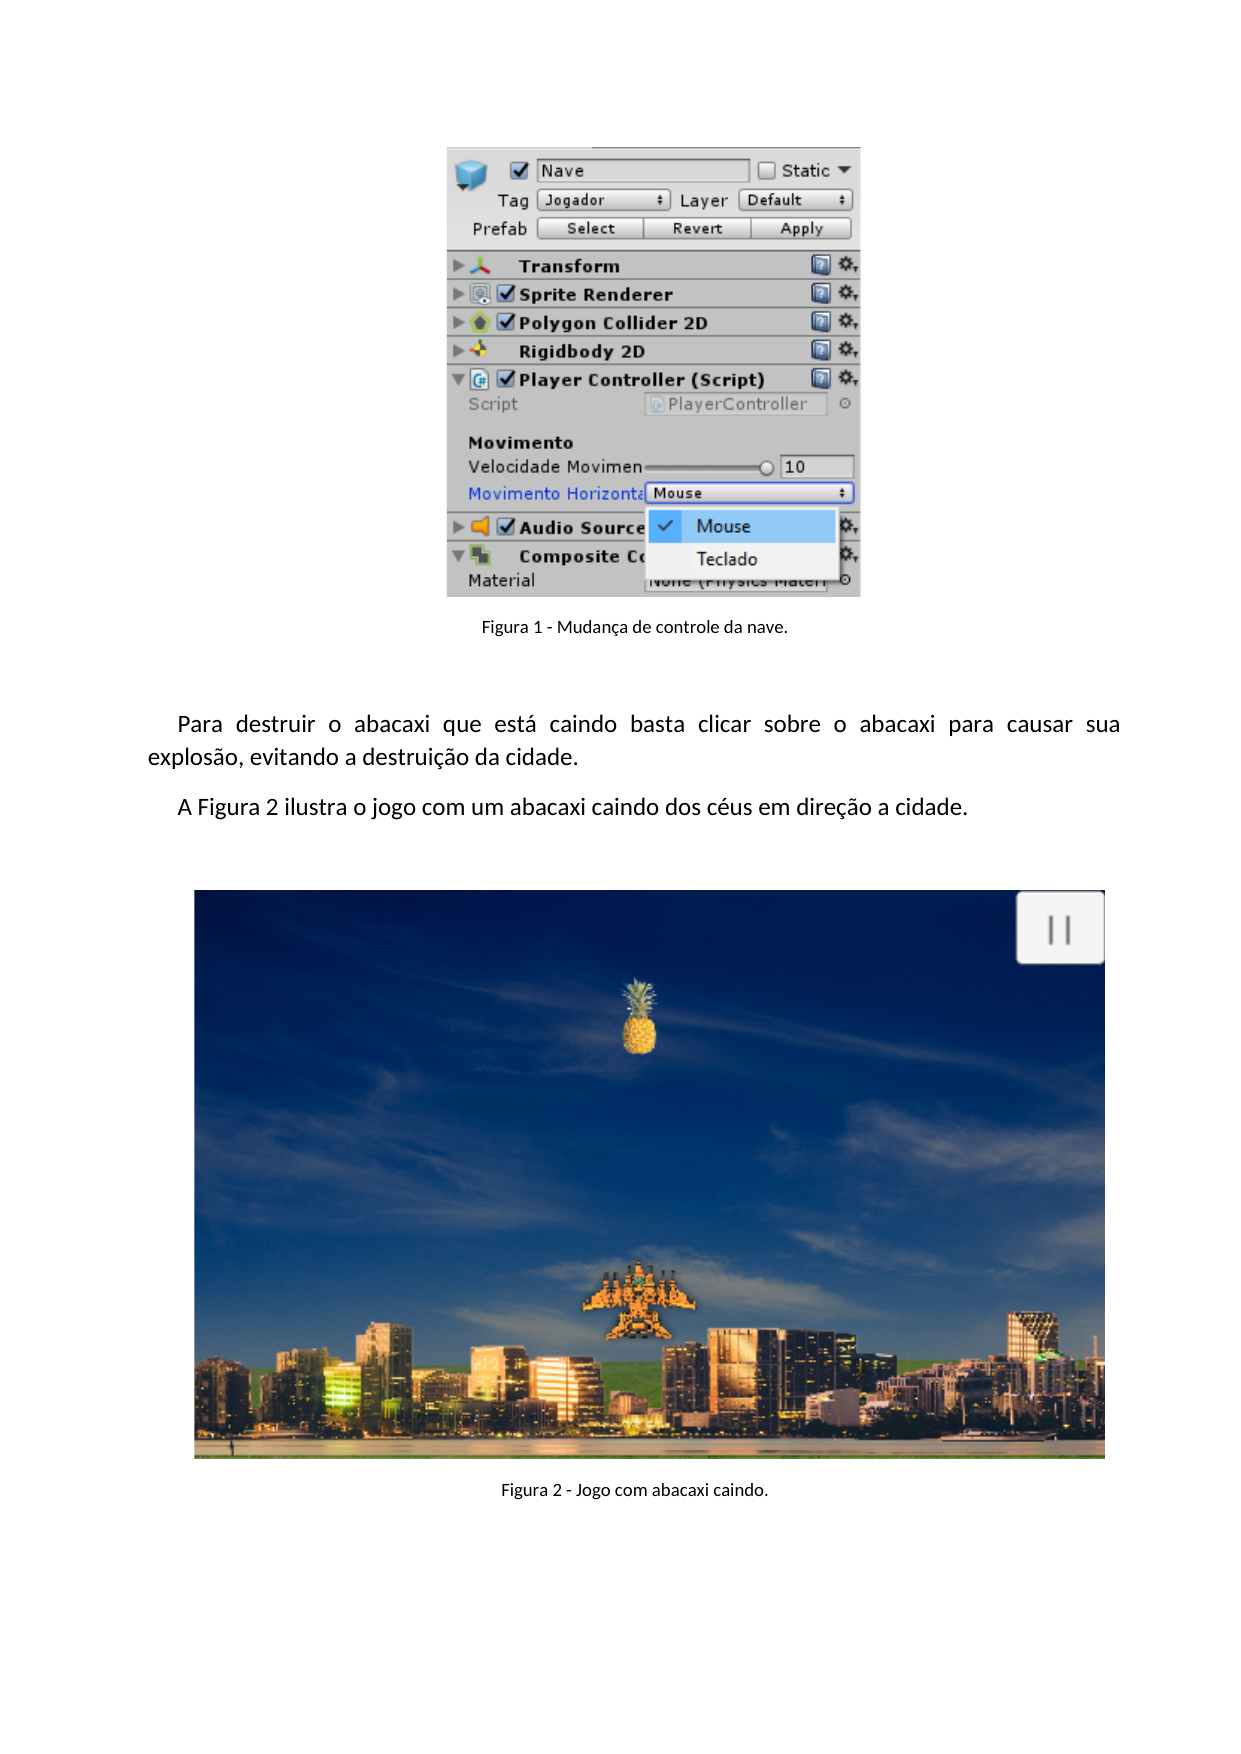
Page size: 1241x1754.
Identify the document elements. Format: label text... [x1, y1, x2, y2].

picture [194, 890, 1105, 1459]
picture [446, 147, 861, 597]
text Para destruir o abacaxi que está caindo basta clicar sobre o abacaxi para causar sua explosão, evitando a destruição da cidade. [148, 708, 1122, 772]
text A Figura 2 ilustra o jogo com um abacaxi caindo dos céus em direção a cidade. [148, 791, 1122, 822]
